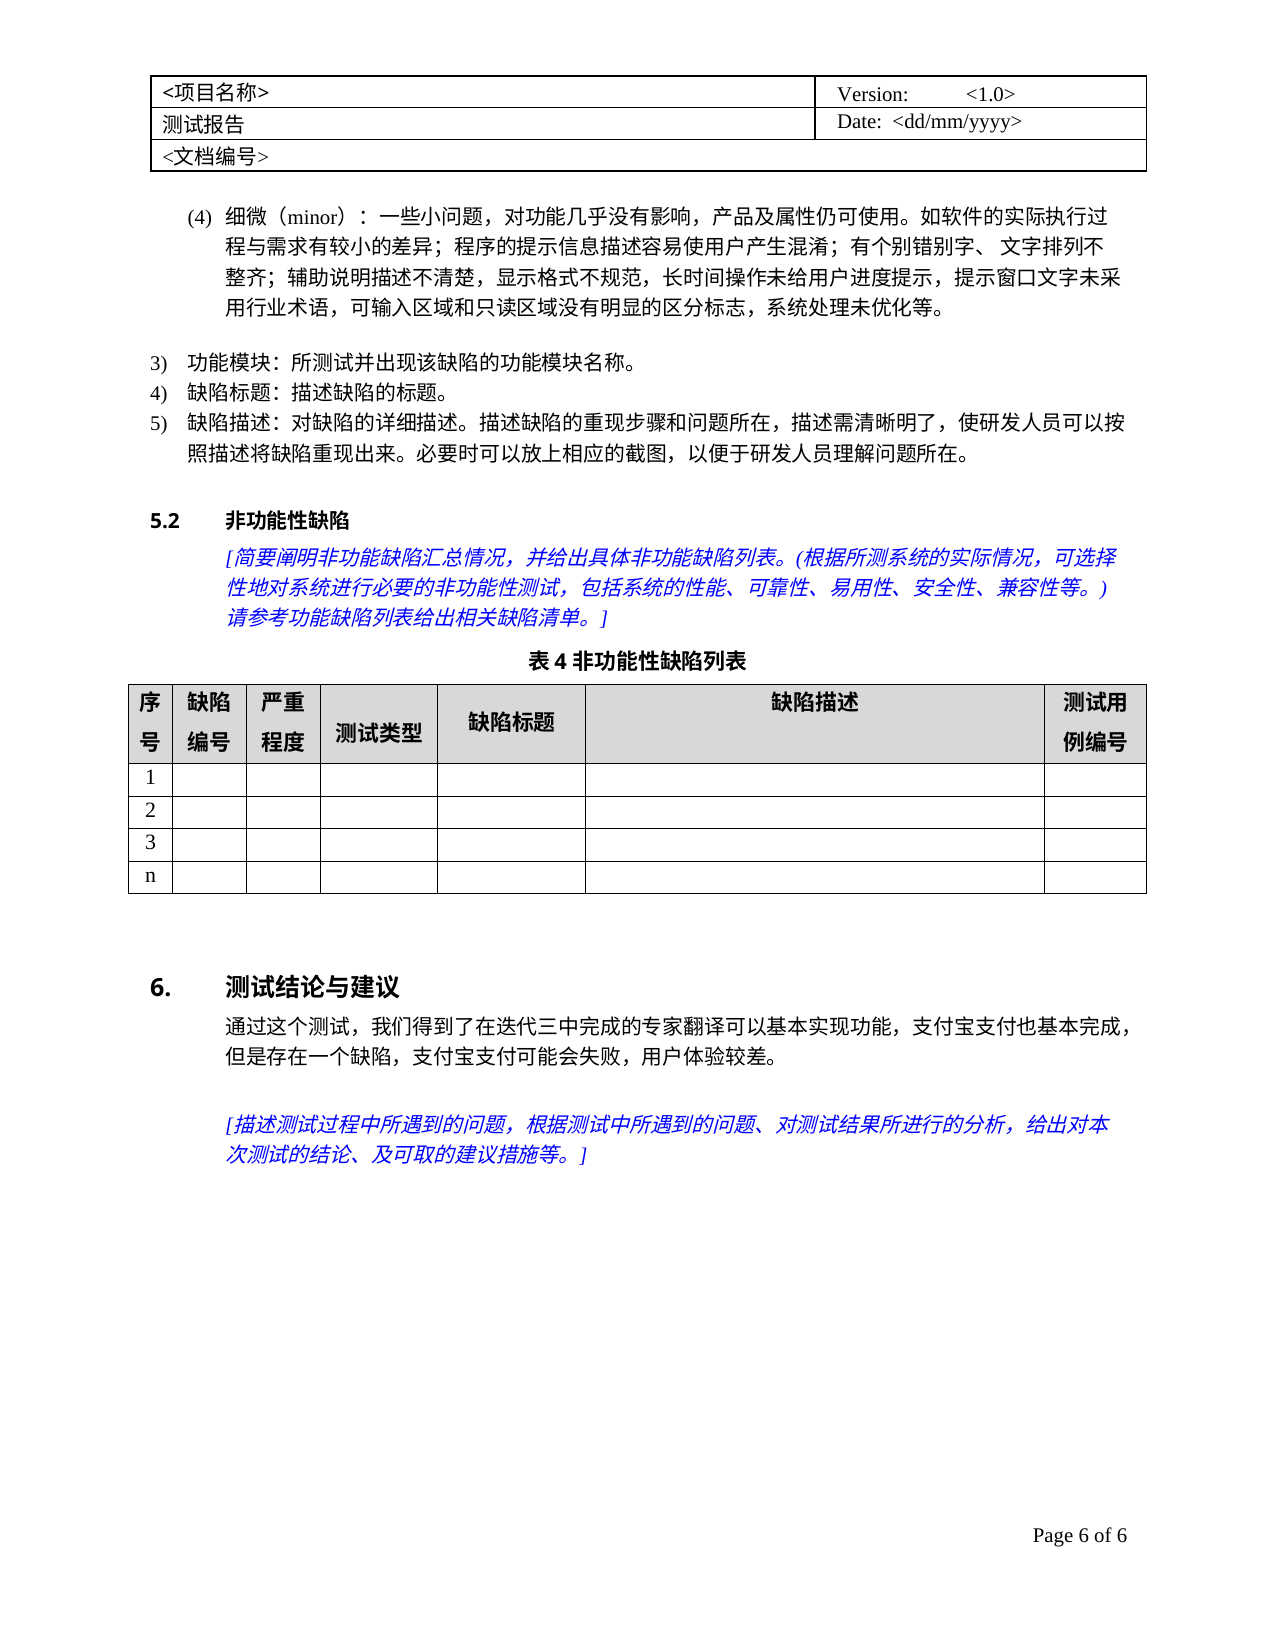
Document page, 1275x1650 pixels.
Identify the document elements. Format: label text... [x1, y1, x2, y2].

table_cell [321, 829, 437, 861]
table_header 缺陷 编号 [173, 685, 246, 763]
table_header 缺陷标题 [438, 685, 585, 763]
subtitle 测试结论与建议 [150, 968, 1125, 1004]
table_cell [173, 862, 246, 893]
table_cell [1045, 797, 1146, 828]
table_header 测试类型 [321, 685, 437, 763]
table_header 序 号 [129, 685, 172, 763]
table_cell [247, 829, 320, 861]
table_cell [247, 764, 320, 796]
table_cell [247, 862, 320, 893]
list 缺陷标题：描述缺陷的标题。 [150, 376, 1125, 407]
table_cell [321, 797, 437, 828]
table_cell [321, 764, 437, 796]
text 表4 非功能性缺陷列表 [150, 644, 1125, 676]
list 细微（minor）：一些小问题，对功能几乎没有影响，产品及属性仍可使用。如软件的实际执行过程与需求有较小的差异；程序的提示信息描述容易使用户产生混淆；有个别错别字、 文字排列不整齐；辅助说明描述不清楚，显示格式不规范，长时间操作未给用户进度提示，提示窗口文字未采用行业术语，可输入区域和只读区域没有明显的区分标志，系统处理未优化等。 [187, 200, 1125, 321]
table_header 严重程度 [247, 685, 320, 763]
table_cell 2 [129, 797, 172, 828]
table_cell [1045, 829, 1146, 861]
table_cell 3 [129, 829, 172, 861]
table_header 测试用例编号 [1045, 685, 1146, 763]
text 通过这个测试，我们得到了在迭代三中完成的专家翻译可以基本实现功能，支付宝支付也基本完成，但是存在一个缺陷，支付宝支付可能会失败，用户体验较差。 [225, 1010, 1125, 1071]
table_cell [438, 829, 585, 861]
table_cell [321, 862, 437, 893]
list 功能模块：所测试并出现该缺陷的功能模块名称。 [150, 346, 1125, 376]
table_cell [438, 797, 585, 828]
table_header 缺陷描述 [586, 685, 1044, 763]
table_cell [438, 764, 585, 796]
table_cell [1045, 764, 1146, 796]
table_cell 1 [129, 764, 172, 796]
table_cell [1045, 862, 1146, 893]
table_cell [586, 797, 1044, 828]
table_cell [438, 862, 585, 893]
table_cell [586, 829, 1044, 861]
subtitle 非功能性缺陷 [150, 504, 1125, 535]
table_cell [586, 862, 1044, 893]
text [简要阐明非功能缺陷汇总情况，并给出具体非功能缺陷列表。(根据所测系统的实际情况，可选择性地对系统进行必要的非功能性测试，包括系统的性能、可靠性、易用性、安全性、兼容性等。)请参考功能缺陷列表给出相关缺陷清单。] [225, 541, 1125, 632]
table_cell [247, 797, 320, 828]
text [描述测试过程中所遇到的问题，根据测试中所遇到的问题、对测试结果所进行的分析，给出对本次测试的结论、及可取的建议措施等。] [225, 1108, 1125, 1168]
table_cell [173, 797, 246, 828]
table_cell [586, 764, 1044, 796]
list 缺陷描述：对缺陷的详细描述。描述缺陷的重现步骤和问题所在，描述需清晰明了，使研发人员可以按照描述将缺陷重现出来。必要时可以放上相应的截图，以便于研发人员理解问题所在。 [150, 407, 1125, 467]
table_cell [173, 764, 246, 796]
table_cell [173, 829, 246, 861]
table_cell n [129, 862, 172, 893]
